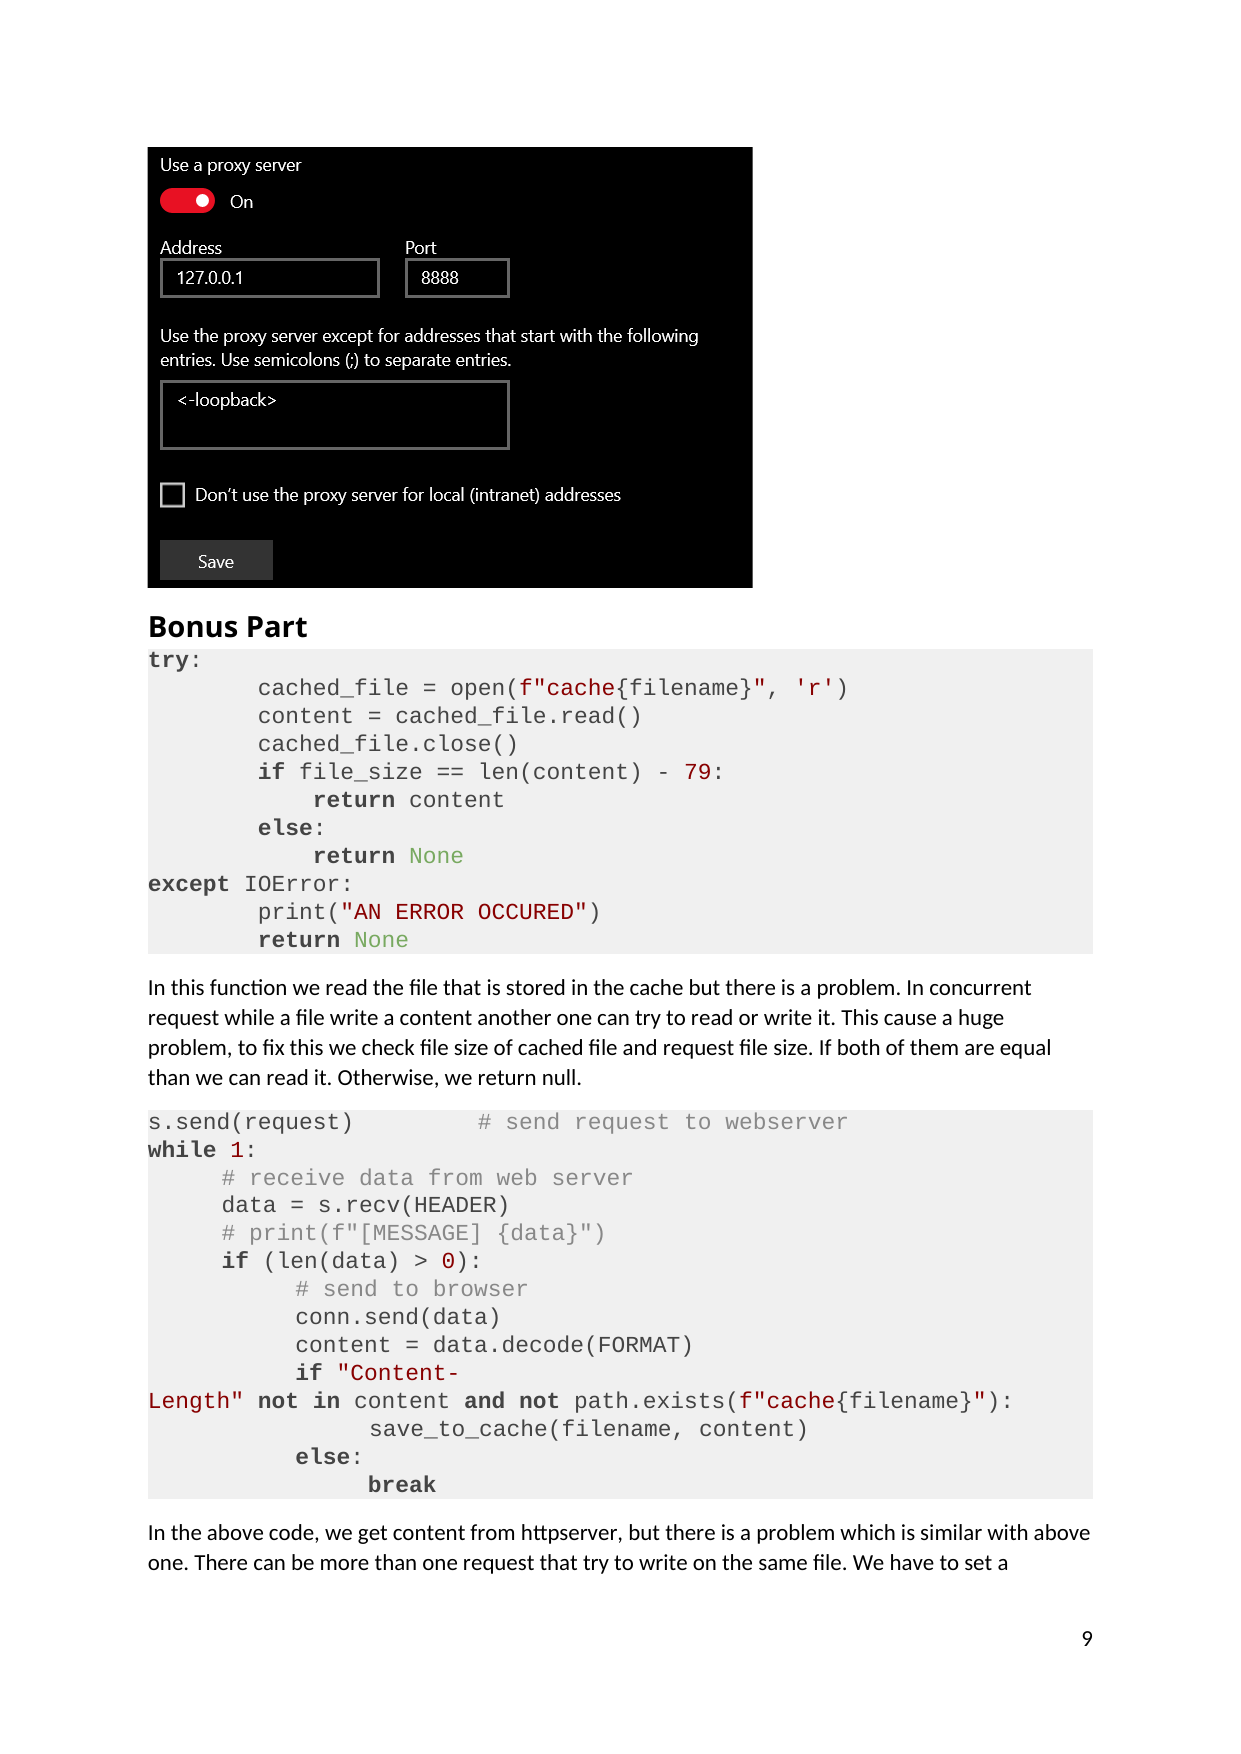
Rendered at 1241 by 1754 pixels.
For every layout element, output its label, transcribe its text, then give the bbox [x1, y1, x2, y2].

text try: cached_file = open(f"cache{filename}", 'r') content = cached_file.read() cached_file.close() if file_size == len(content) - 79: return content else: return None except IOError: print("AN ERROR OCCURED") return None [148, 649, 1093, 954]
picture [147, 147, 753, 588]
text s.send(request) # send request to webserver while 1: # receive data from web server data = s.recv(HEADER) # print(f"[MESSAGE] {data}") if (len(data) > 0): # send to browser conn.send(data) content = data.decode(FORMAT) if "Content-Length" not in content and not path.exists(f"cache{filename}"): save_to_cache(filename, content) else: break [148, 1110, 1093, 1499]
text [148, 1518, 1093, 1576]
text In this function we read the file that is stored in the cache but there is a problem. In concurrent request while a file write a content another one can try to read or write it. This cause a huge problem, to fix this we check file size of cached file and request file size. If both of them are equal than we can read it. Otherwise, we return null. [148, 973, 1093, 1091]
subtitle Bonus Part [148, 606, 1093, 646]
